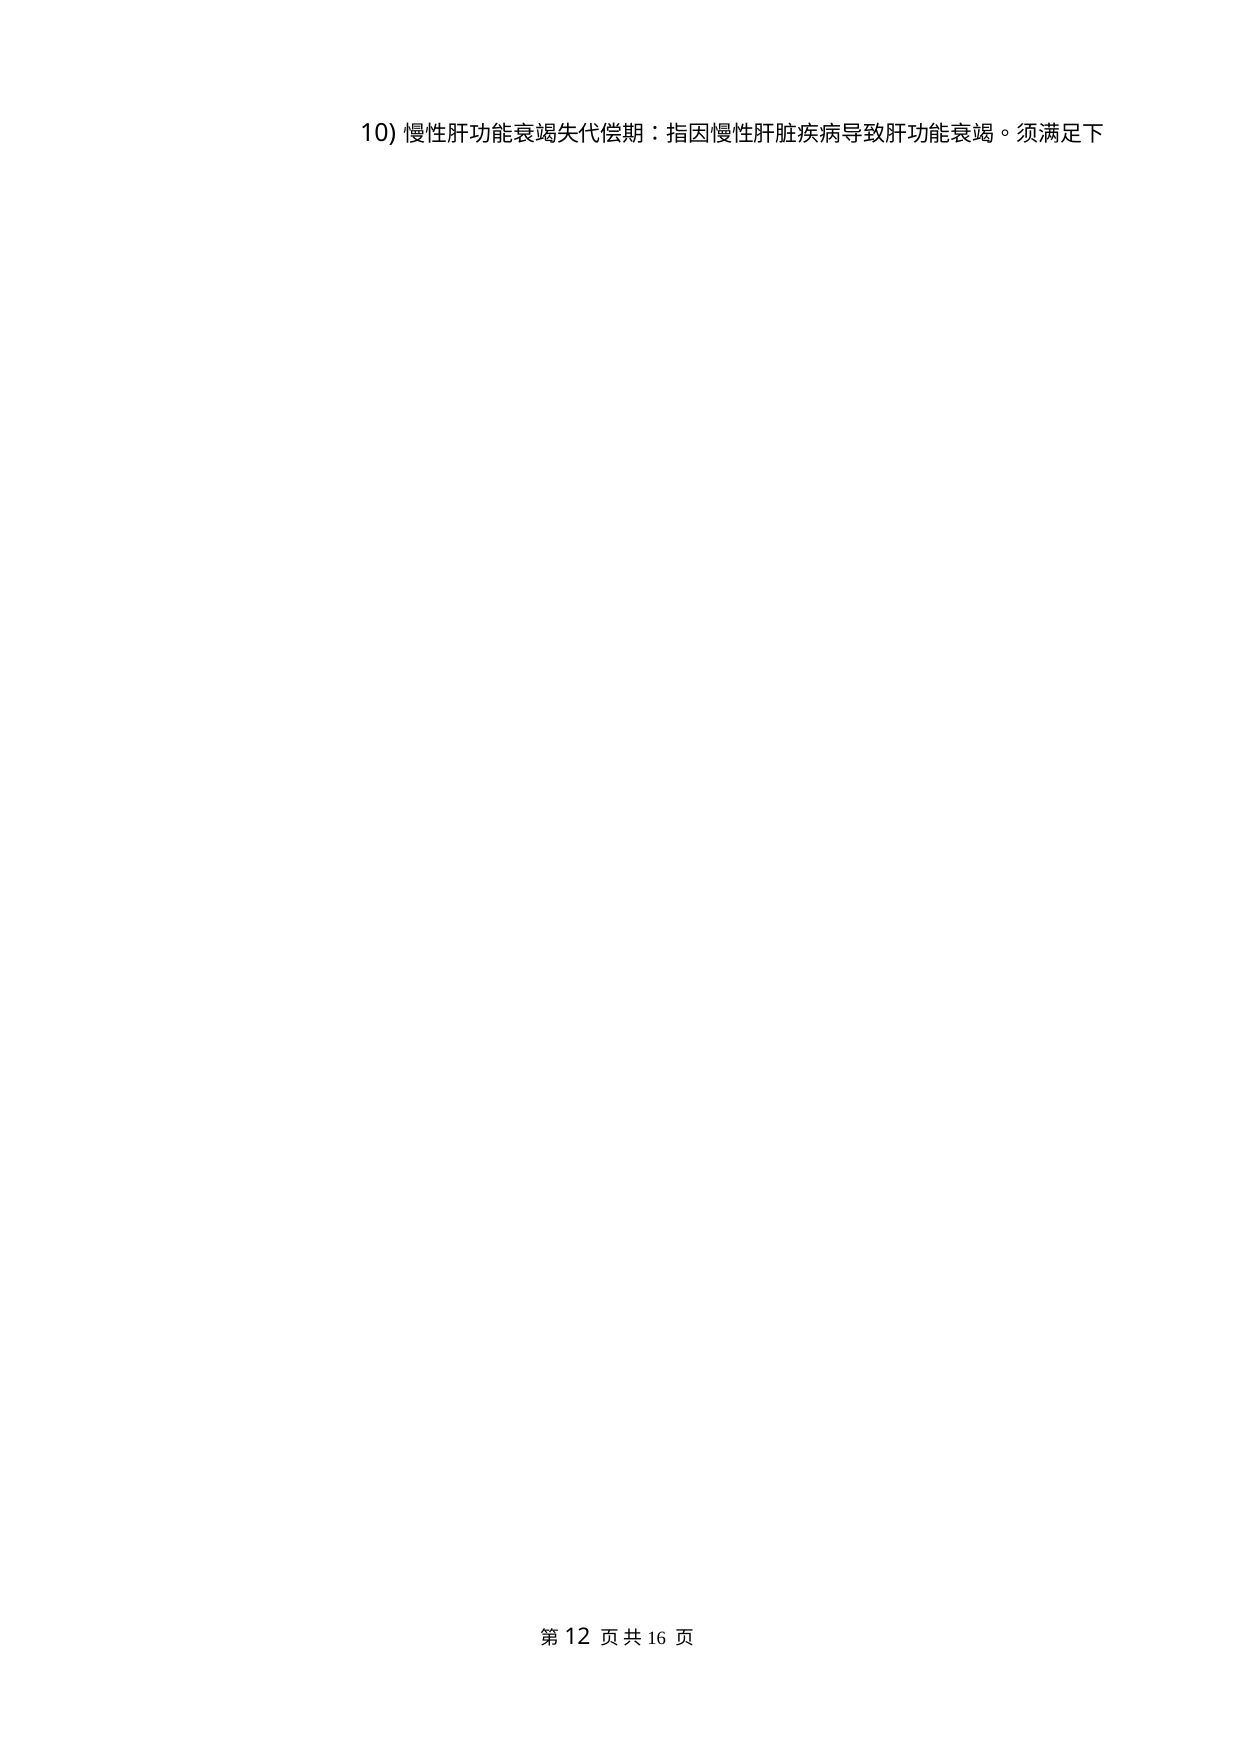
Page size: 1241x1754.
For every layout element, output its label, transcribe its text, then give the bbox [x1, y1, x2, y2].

list 慢性肝功能衰竭失代偿期：指因慢性肝脏疾病导致肝功能衰竭。须满足下 [360, 114, 1134, 149]
